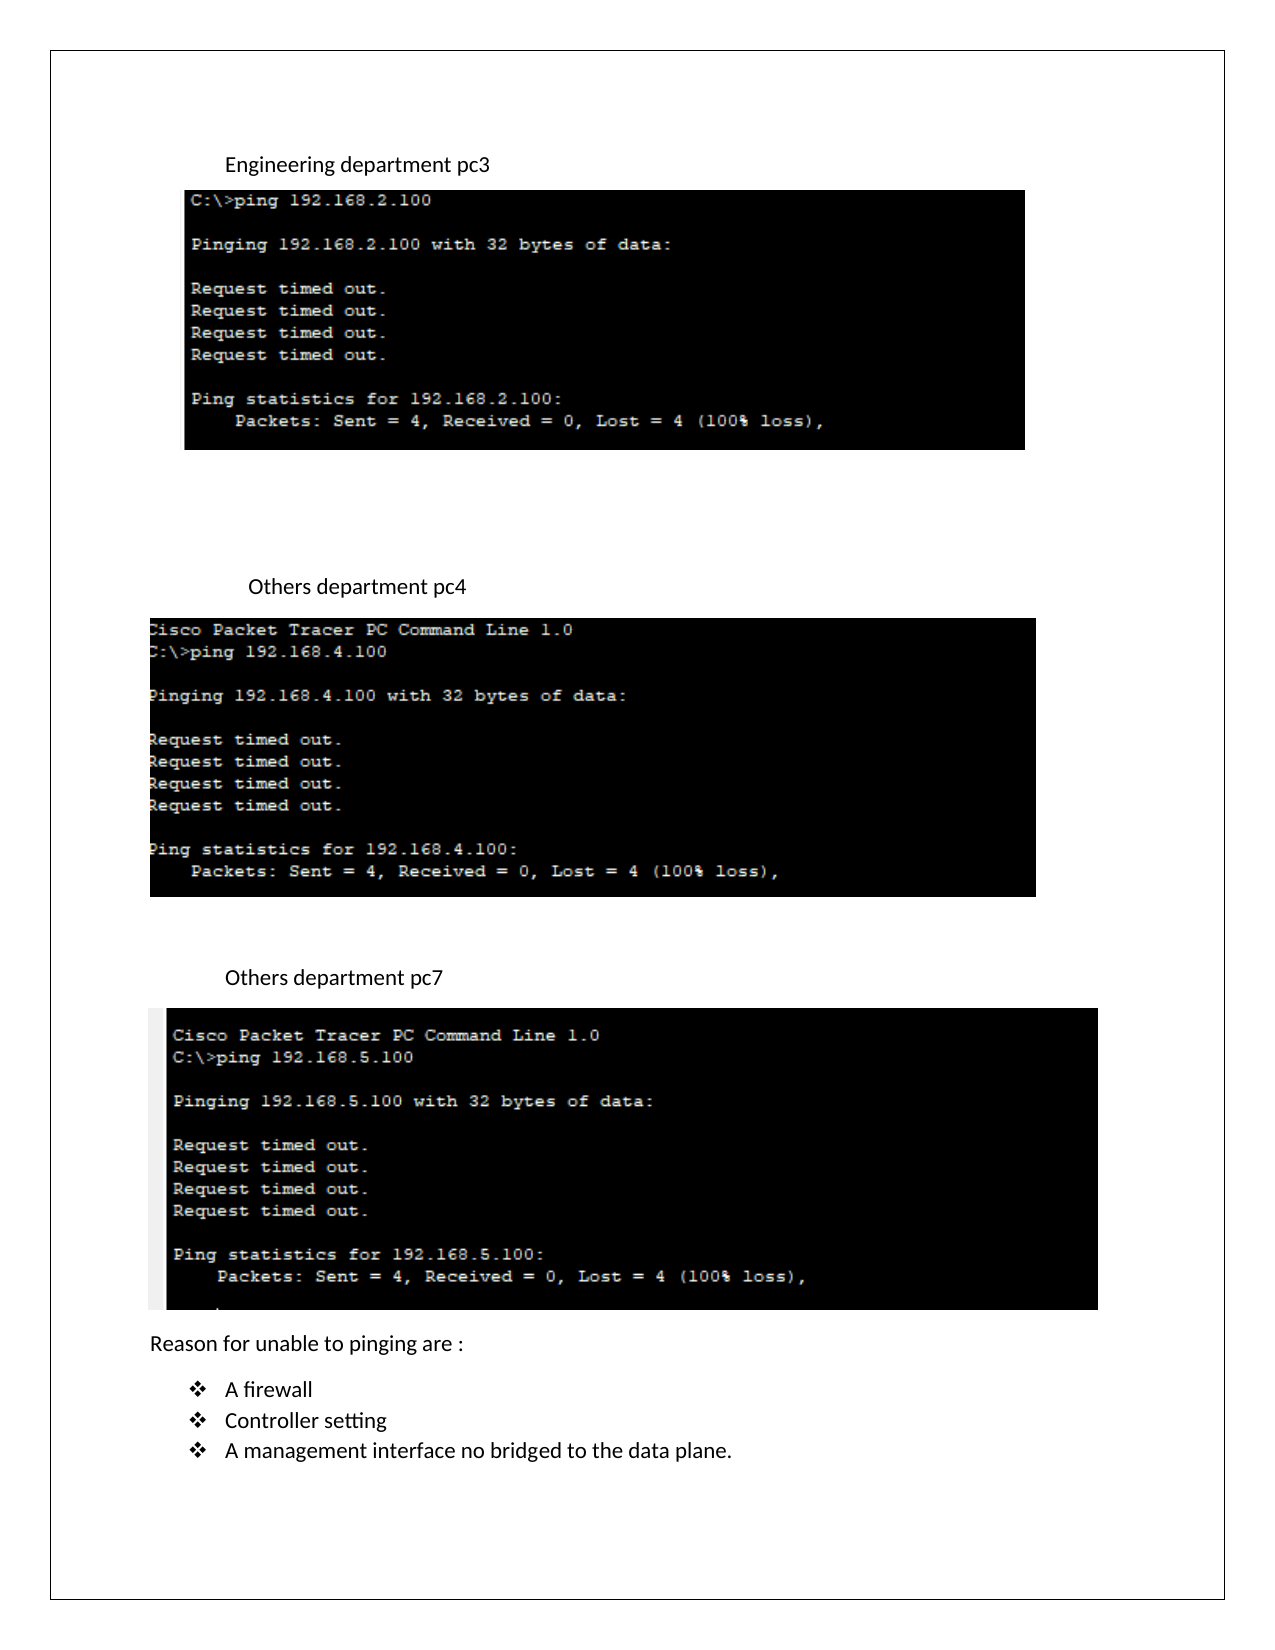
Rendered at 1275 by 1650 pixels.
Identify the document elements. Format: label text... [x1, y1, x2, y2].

list A firewall [187, 1376, 1125, 1404]
list A management interface no bridged to the data plane. [187, 1436, 1125, 1464]
text Engineering department pc3 [150, 150, 1125, 178]
picture [148, 1008, 1098, 1310]
list Controller setting [187, 1406, 1125, 1434]
text Others department pc4 [150, 572, 1125, 600]
text Reason for unable to pinging are : [150, 1103, 1125, 1357]
text Others department pc7 [150, 963, 1125, 991]
picture [180, 190, 1025, 450]
picture [150, 618, 1036, 897]
